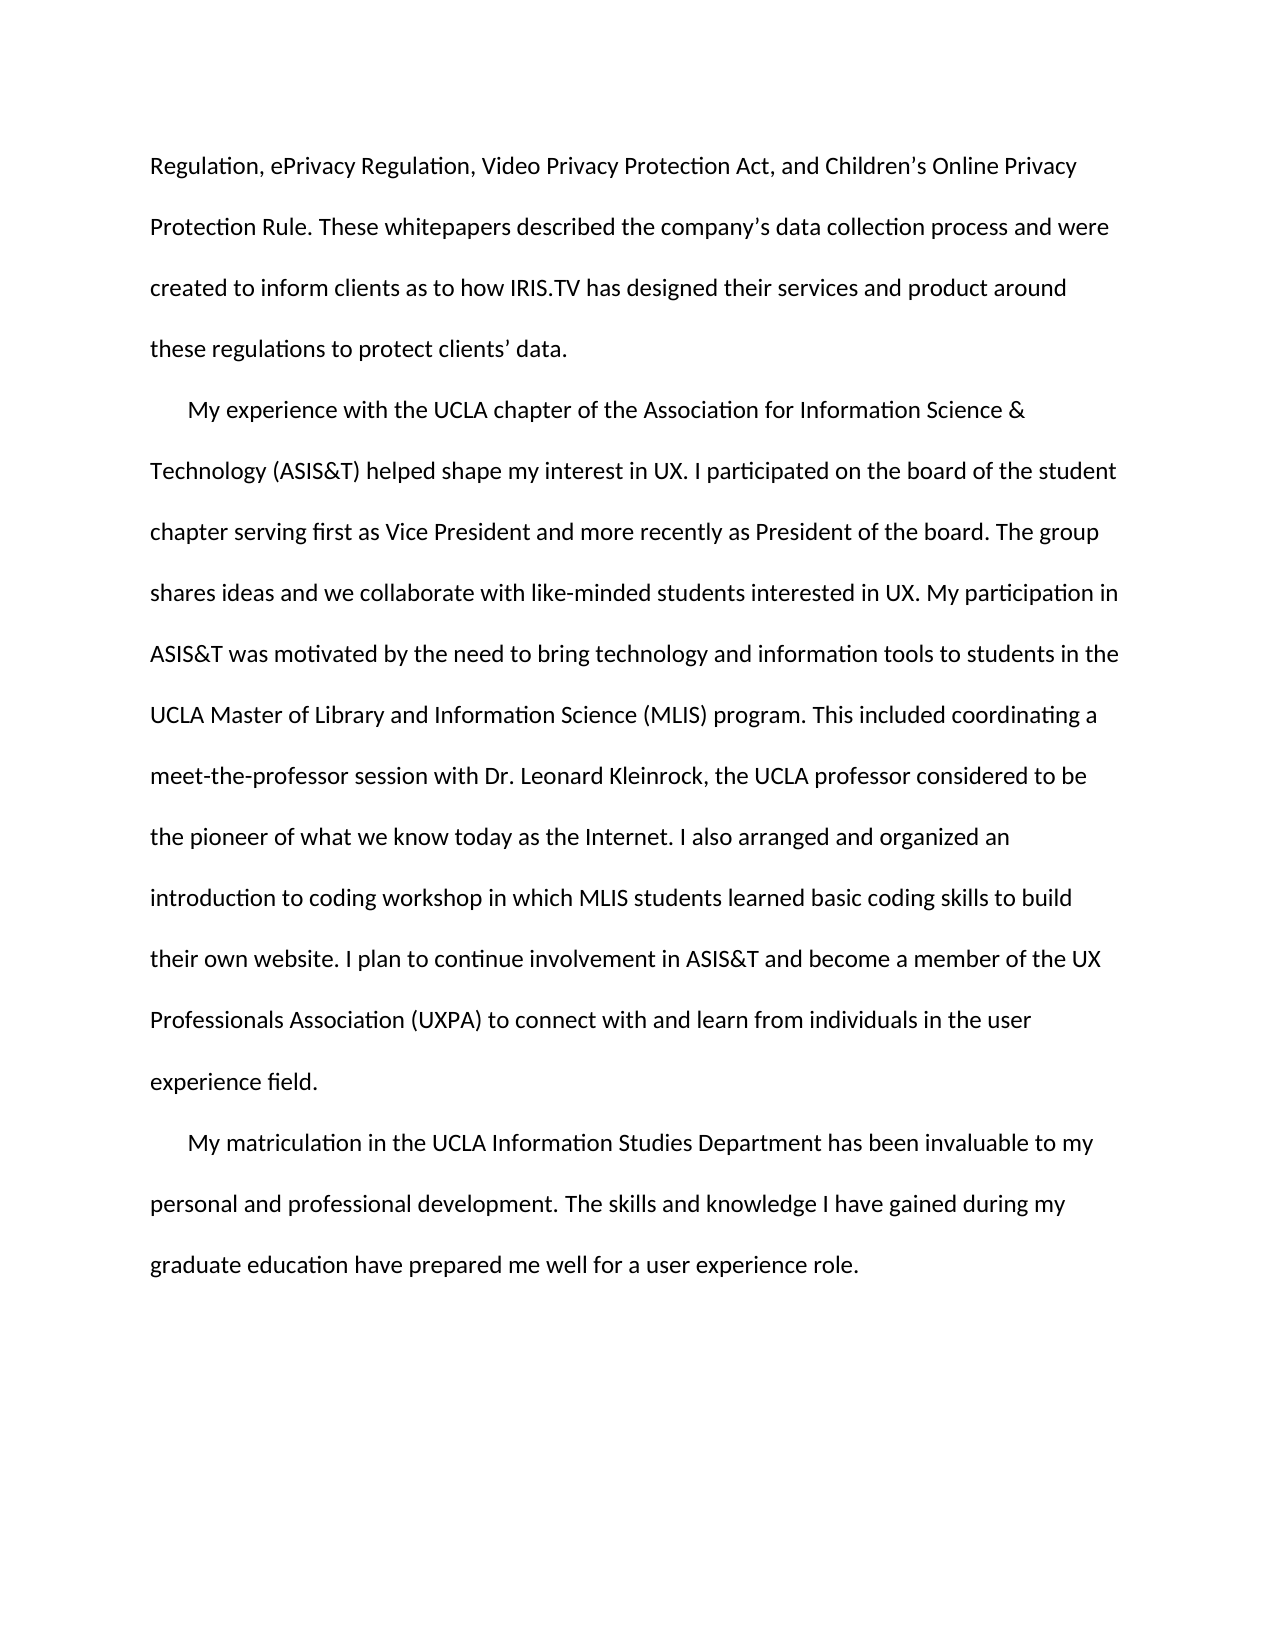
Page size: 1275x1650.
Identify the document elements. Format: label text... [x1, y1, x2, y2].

text My matriculation in the UCLA Information Studies Department has been invaluable to my personal and professional development. The skills and knowledge I have gained during my graduate education have prepared me well for a user experience role. [150, 1127, 1125, 1279]
text My experience with the UCLA chapter of the Association for Information Science & Technology (ASIS&T) helped shape my interest in UX. I participated on the board of the student chapter serving first as Vice President and more recently as President of the board. The group shares ideas and we collaborate with like-minded students interested in UX. My participation in ASIS&T was motivated by the need to bring technology and information tools to students in the UCLA Master of Library and Information Science (MLIS) program. This included coordinating a meet-the-professor session with Dr. Leonard Kleinrock, the UCLA professor considered to be the pioneer of what we know today as the Internet. I also arranged and organized an introduction to coding workshop in which MLIS students learned basic coding skills to build their own website. I plan to continue involvement in ASIS&T and become a member of the UX Professionals Association (UXPA) to connect with and learn from individuals in the user experience field. [150, 394, 1125, 1096]
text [150, 150, 1125, 364]
